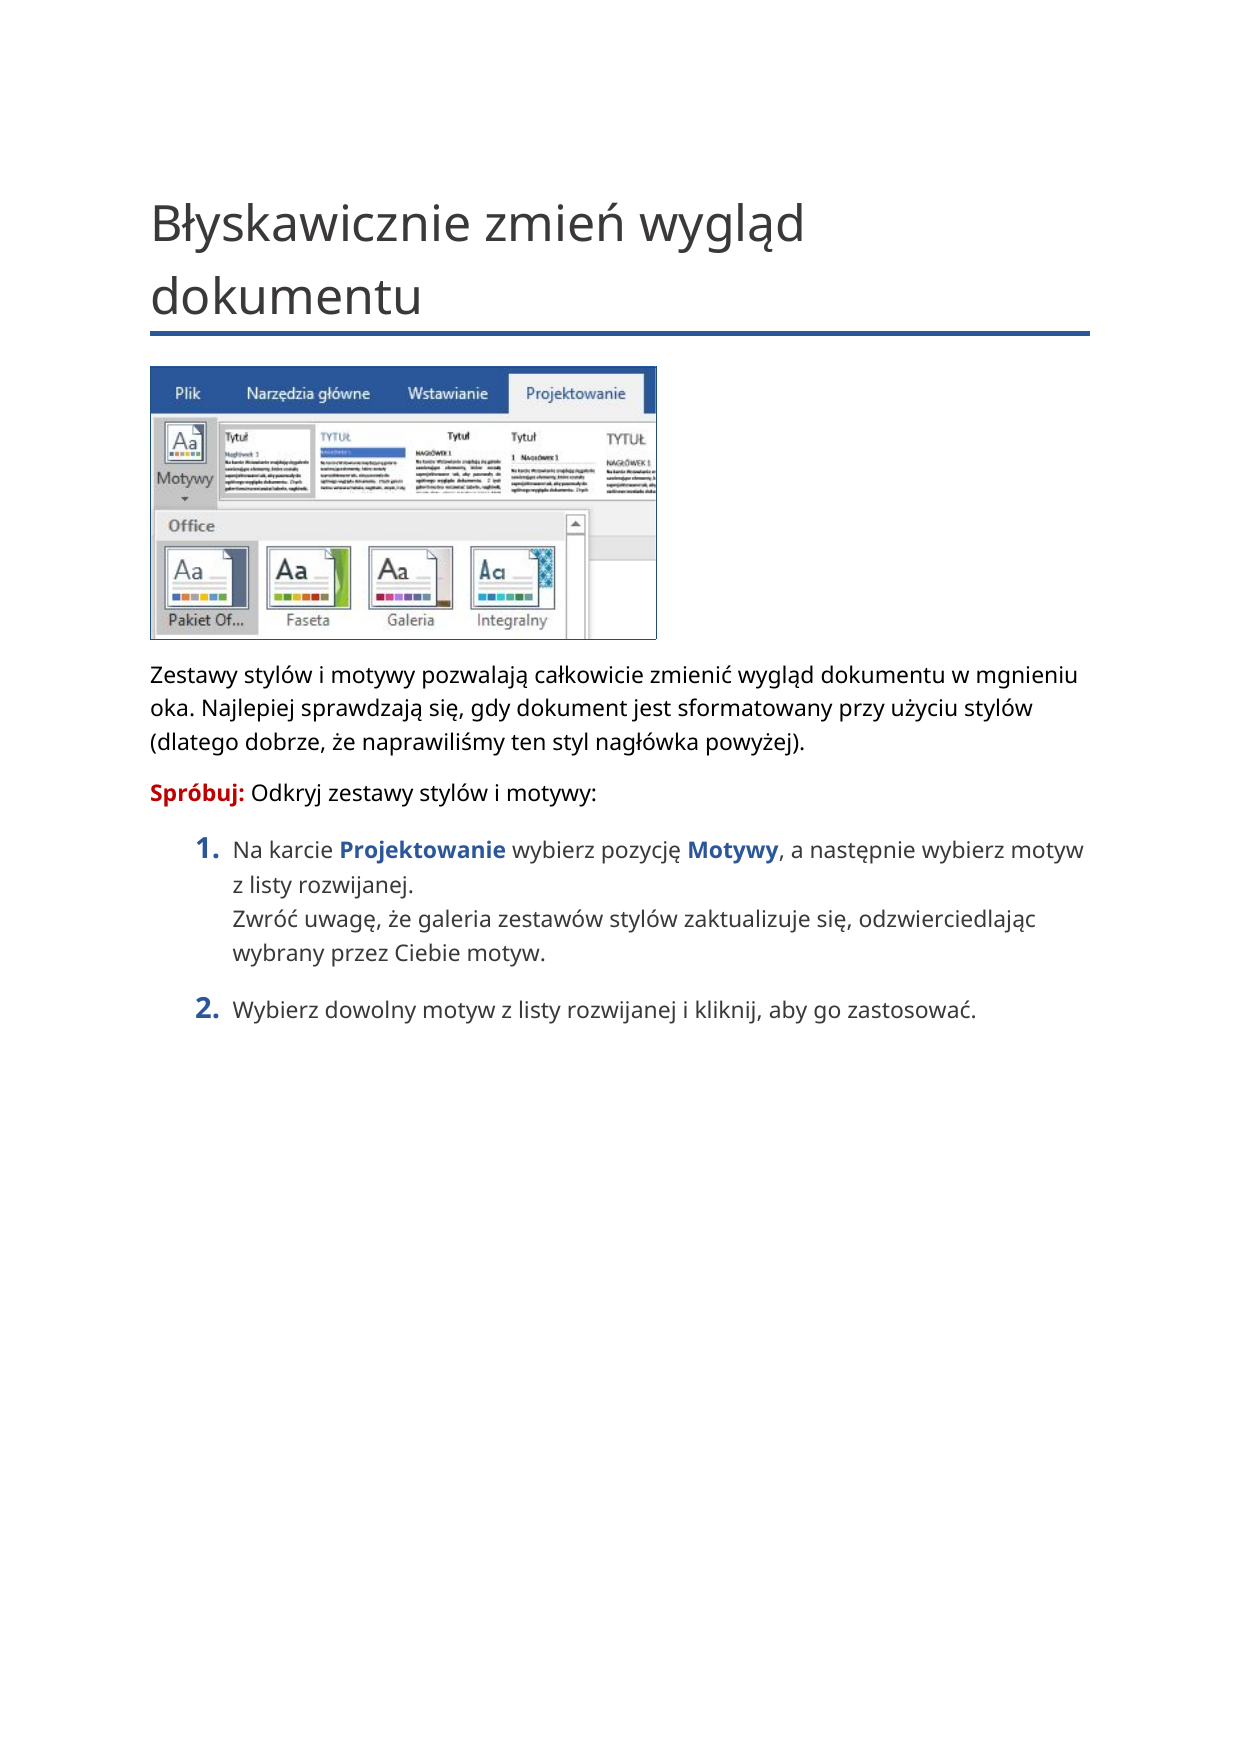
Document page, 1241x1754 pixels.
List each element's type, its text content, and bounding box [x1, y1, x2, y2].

text Spróbuj: Odkryj zestawy stylów i motywy: [150, 776, 1090, 808]
list Na karcie Projektowanie wybierz pozycję Motywy, a następnie wybierz motyw z listy rozwijanej. Zwróć uwagę, że galeria zestawów stylów zaktualizuje się, odzwierciedlając wybrany przez Ciebie motyw. [195, 827, 1090, 968]
picture [151, 368, 656, 639]
list Wybierz dowolny motyw z listy rozwijanej i kliknij, aby go zastosować. [195, 987, 1090, 1027]
text Błyskawicznie zmień wygląd dokumentu [150, 187, 1090, 331]
text Zestawy stylów i motywy pozwalają całkowicie zmienić wygląd dokumentu w mgnieniu oka. Najlepiej sprawdzają się, gdy dokument jest sformatowany przy użyciu stylów (dlatego dobrze, że naprawiliśmy ten styl nagłówka powyżej). [150, 658, 1090, 757]
